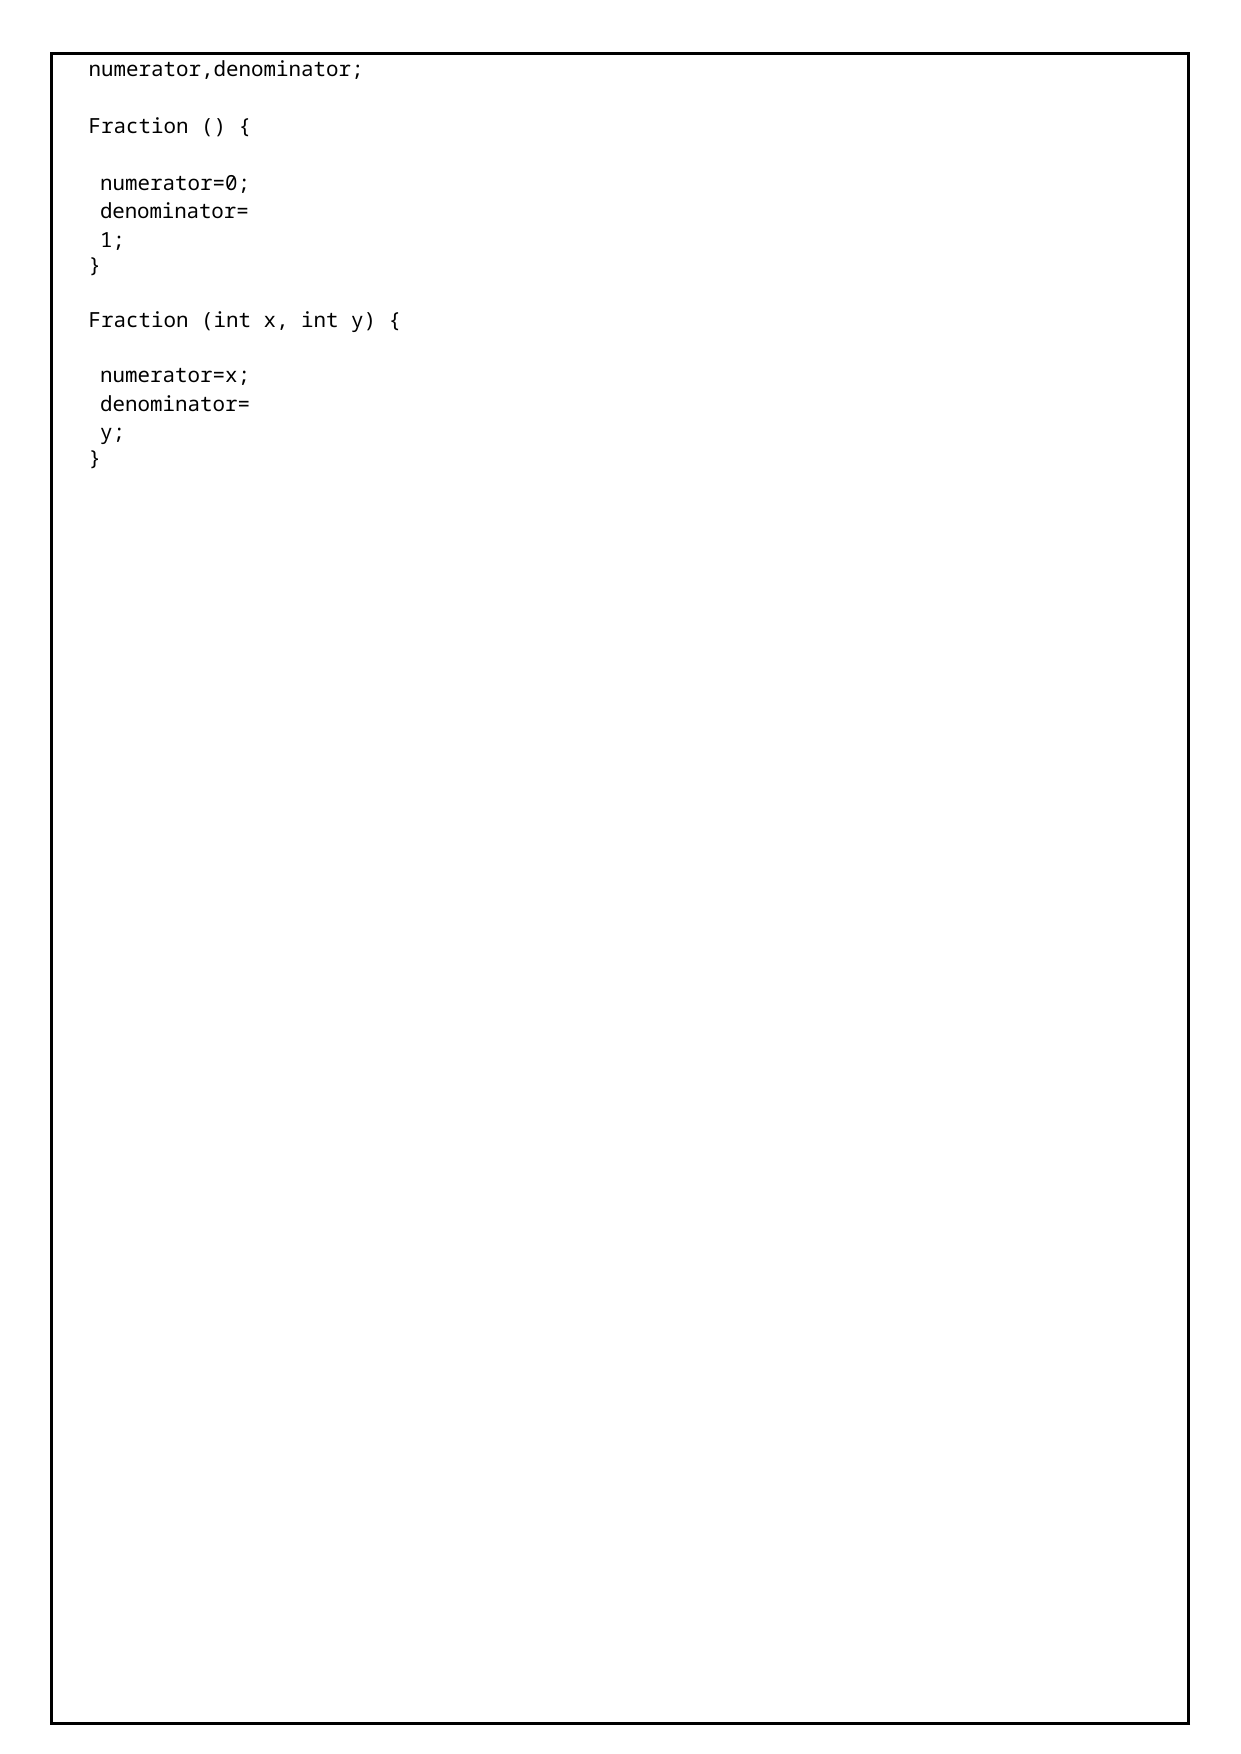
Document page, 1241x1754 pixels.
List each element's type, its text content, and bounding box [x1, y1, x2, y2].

text Fraction (int x, int y) { [88, 305, 1128, 333]
text int numerator,denominator; Fraction () { [88, 55, 388, 139]
text } [88, 253, 1128, 278]
text numerator=0; denominator=1; [100, 168, 260, 253]
text numerator=x; denominator=y; [100, 361, 262, 446]
text } [88, 446, 1128, 470]
